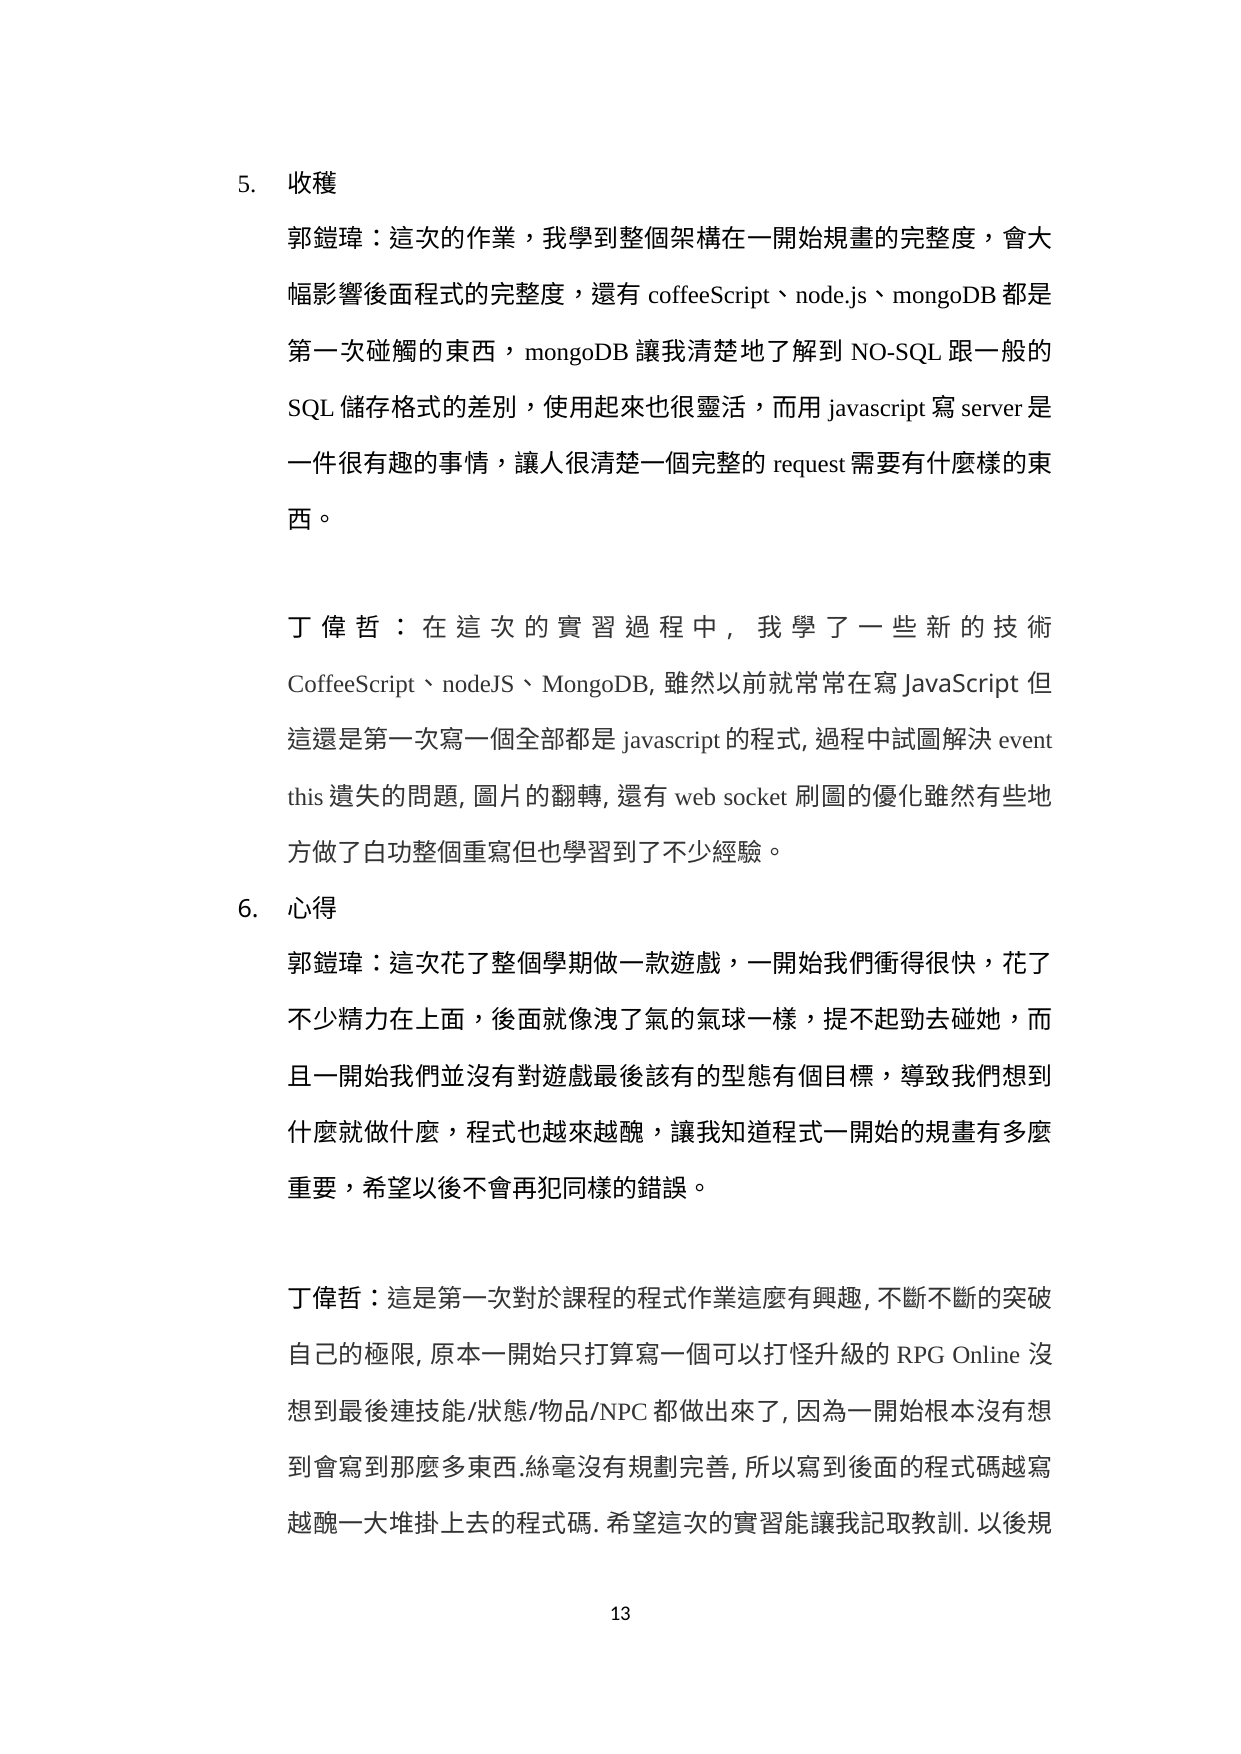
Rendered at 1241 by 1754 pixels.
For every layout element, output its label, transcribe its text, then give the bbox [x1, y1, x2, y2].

list 丁偉哲：在這次的實習過程中, 我學了一些新的技術CoffeeScript、nodeJS、MongoDB, 雖然以前就常常在寫JavaScript 但這還是第一次寫一個全部都是javascript的程式, 過程中試圖解決event this遺失的問題, 圖片的翻轉, 還有web socket 刷圖的優化雖然有些地方做了白功整個重寫但也學習到了不少經驗。 [287, 607, 1053, 869]
list 郭鎧瑋：這次的作業，我學到整個架構在一開始規畫的完整度，會大幅影響後面程式的完整度，還有coffeeScript、node.js、mongoDB都是第一次碰觸的東西，mongoDB讓我清楚地了解到NO-SQL跟一般的SQL儲存格式的差別，使用起來也很靈活，而用javascript寫server是一件很有趣的事情，讓人很清楚一個完整的request需要有什麼樣的東西。 [287, 218, 1053, 537]
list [287, 1278, 1053, 1541]
list 心得 [237, 887, 1053, 925]
list 收穫 [237, 162, 1053, 200]
list 郭鎧瑋：這次花了整個學期做一款遊戲，一開始我們衝得很快，花了不少精力在上面，後面就像洩了氣的氣球一樣，提不起勁去碰她，而且一開始我們並沒有對遊戲最後該有的型態有個目標，導致我們想到什麼就做什麼，程式也越來越醜，讓我知道程式一開始的規畫有多麼重要，希望以後不會再犯同樣的錯誤。 [287, 943, 1053, 1206]
